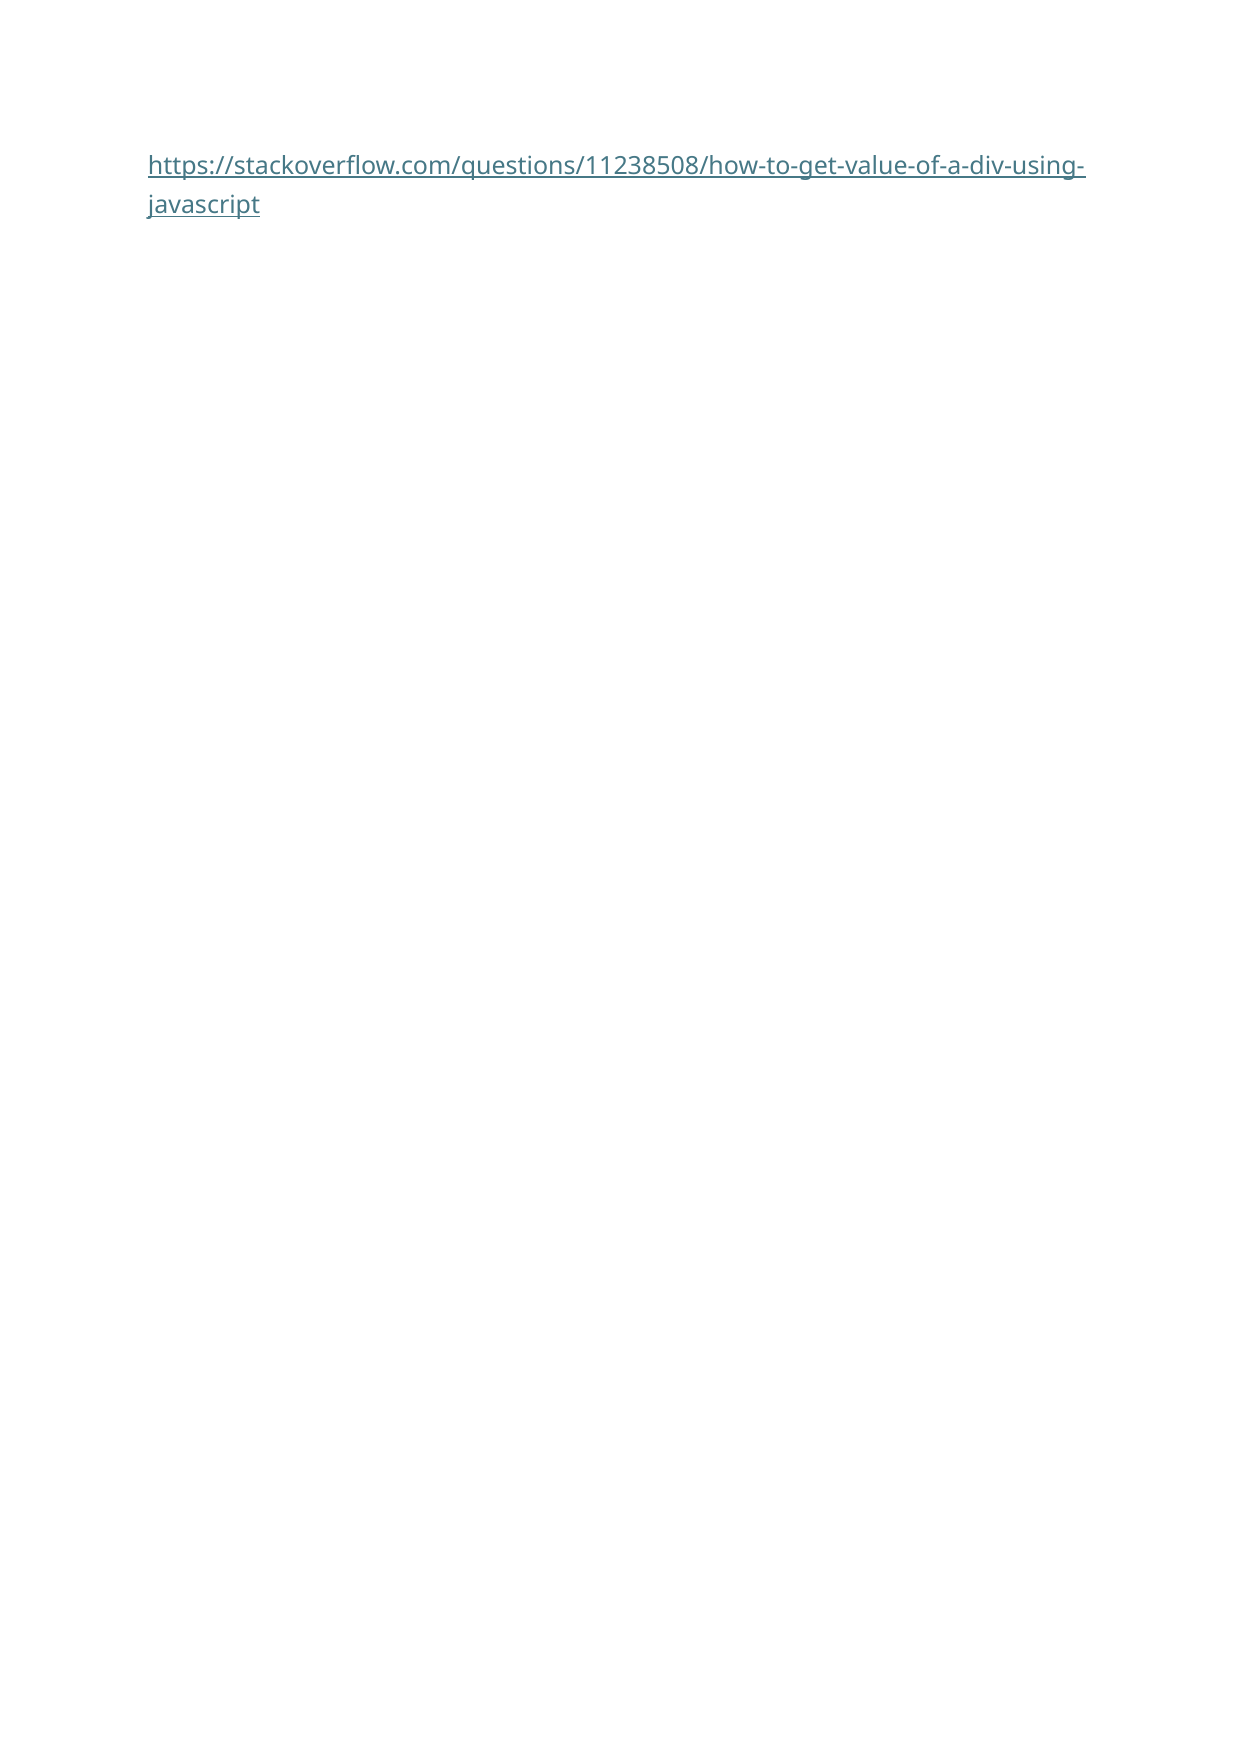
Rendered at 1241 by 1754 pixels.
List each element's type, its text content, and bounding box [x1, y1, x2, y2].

text https://stackoverflow.com/questions/11238508/how-to-get-value-of-a-div-using-javascript [148, 148, 1093, 221]
